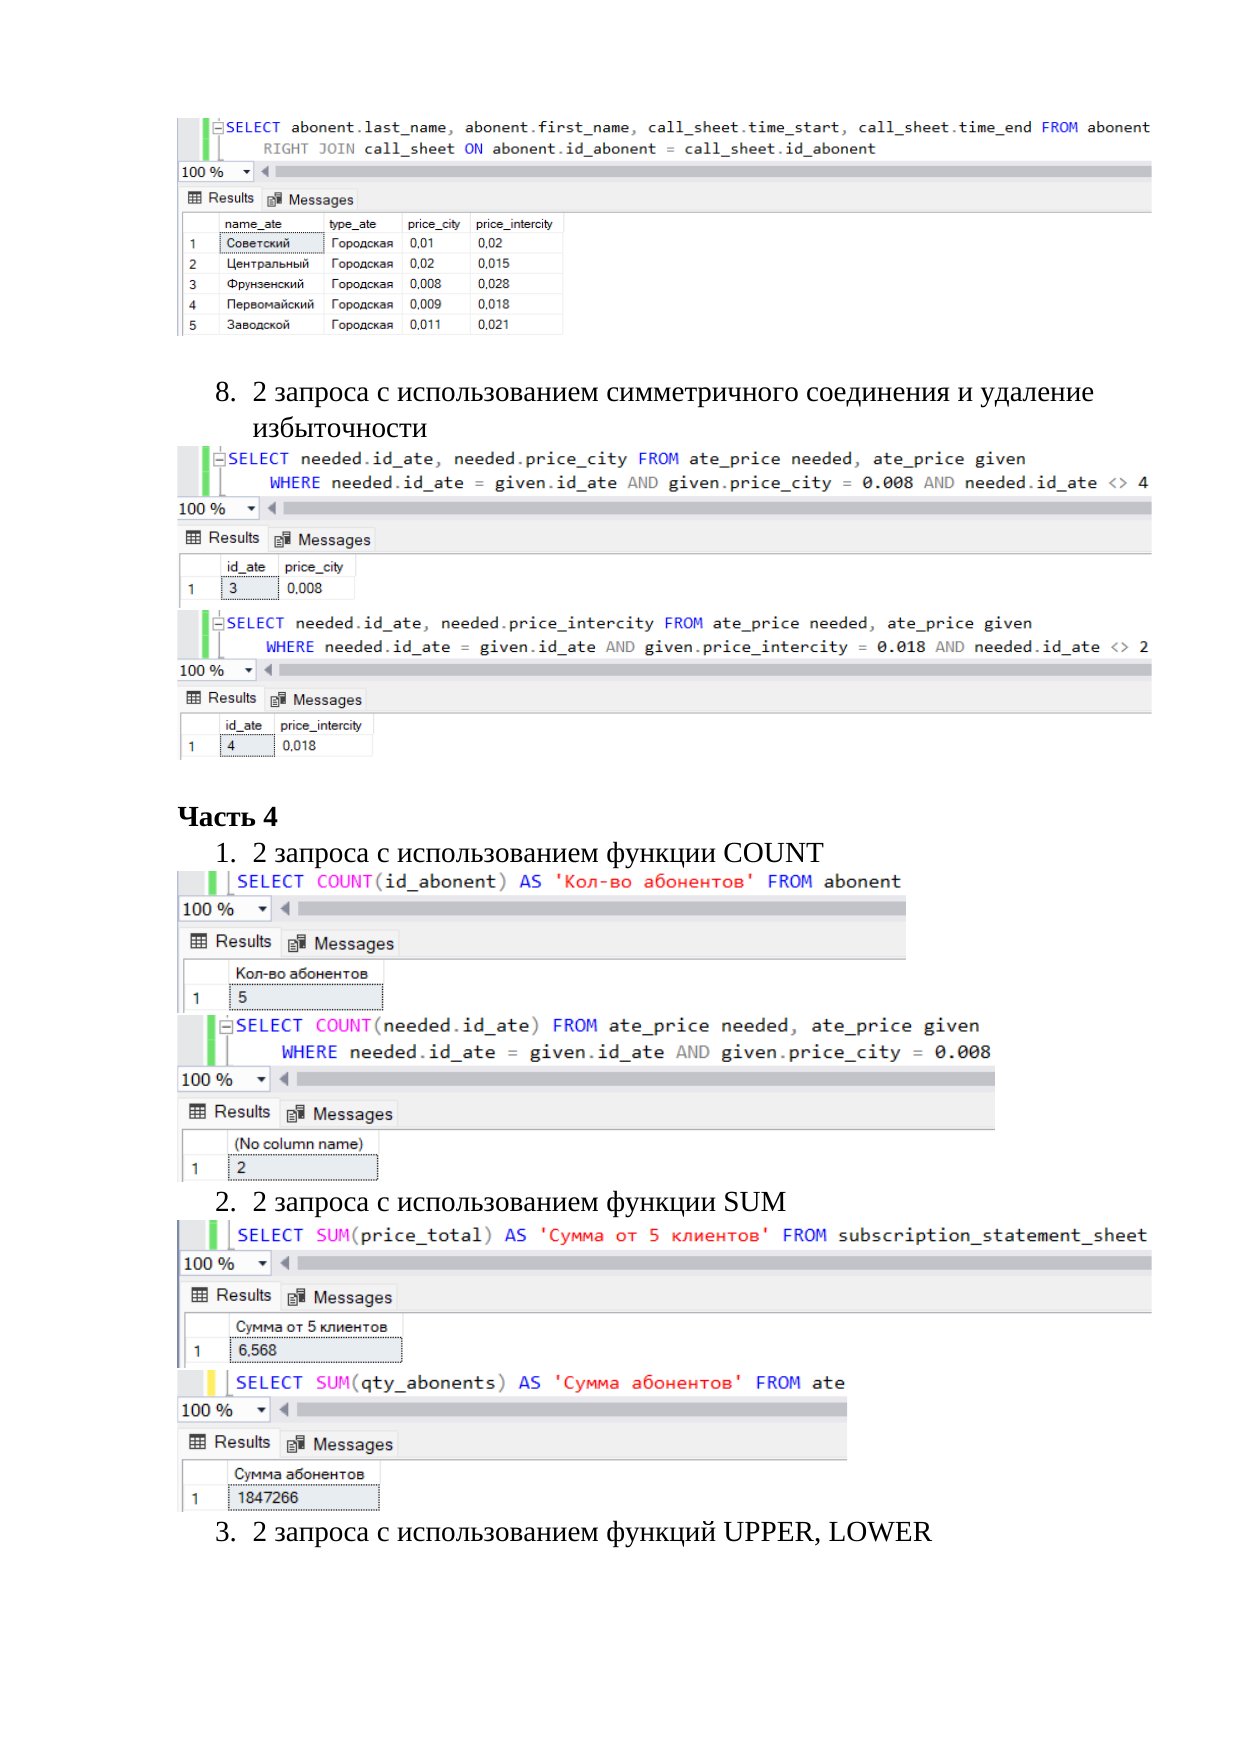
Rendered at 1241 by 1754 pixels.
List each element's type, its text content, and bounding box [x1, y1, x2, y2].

picture [177, 118, 1152, 336]
picture [177, 446, 1152, 608]
list 2 запроса с использованием симметричного соединения и удаление избыточности [215, 374, 1152, 444]
list 2 запроса с использованием функций UPPER, LOWER [215, 1514, 1152, 1548]
picture [177, 1015, 995, 1182]
list 2 запроса с использованием функции SUM [215, 1184, 1152, 1217]
picture [177, 610, 1152, 760]
picture [177, 1370, 848, 1512]
picture [177, 1220, 1152, 1368]
text Часть 4 [177, 799, 1152, 832]
list 2 запроса с использованием функции COUNT [215, 835, 1152, 868]
picture [177, 871, 906, 1013]
